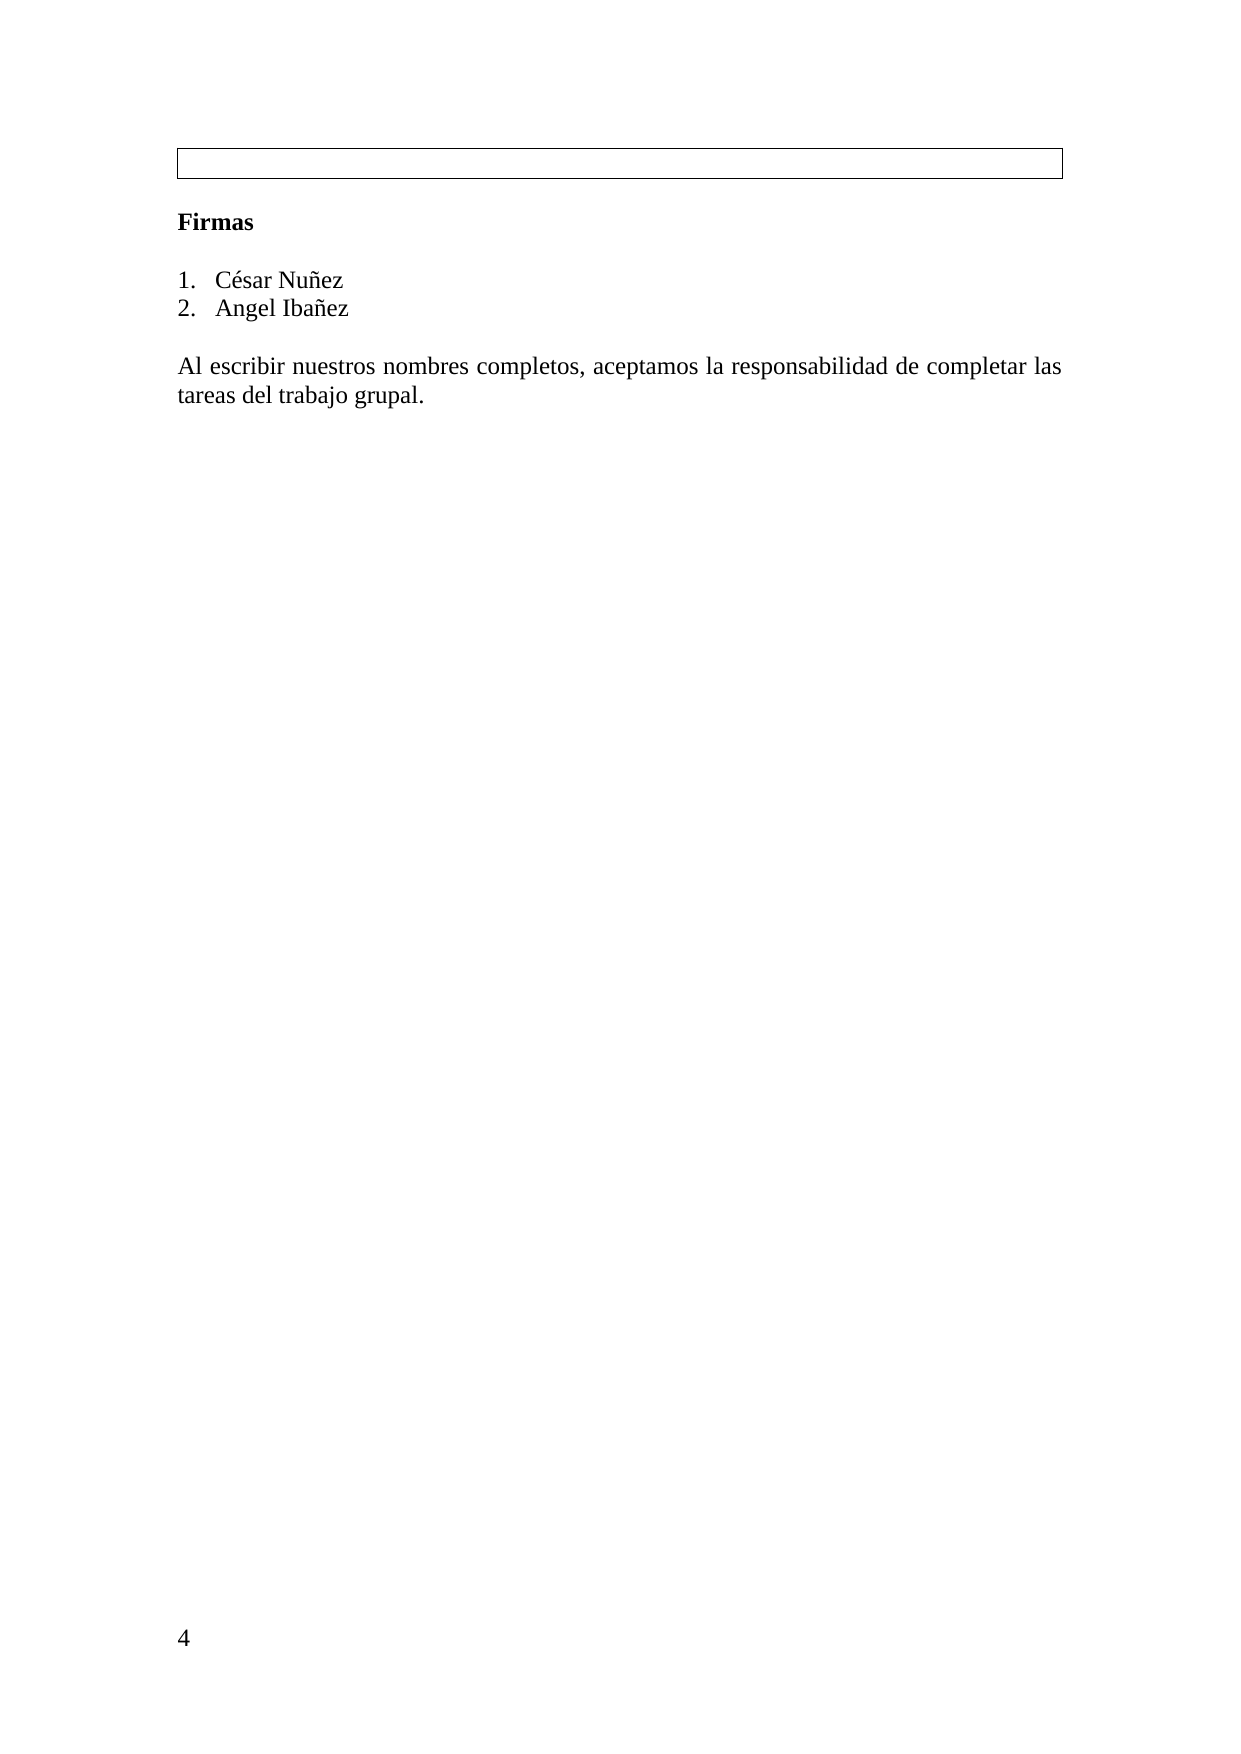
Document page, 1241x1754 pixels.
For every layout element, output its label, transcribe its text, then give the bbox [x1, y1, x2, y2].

text Firmas [177, 207, 1063, 236]
list Angel Ibañez [177, 293, 1063, 322]
text Al escribir nuestros nombres completos, aceptamos la responsabilidad de completar las tareas del trabajo grupal. [177, 351, 1063, 408]
list César Nuñez [177, 265, 1063, 293]
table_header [178, 149, 1062, 177]
